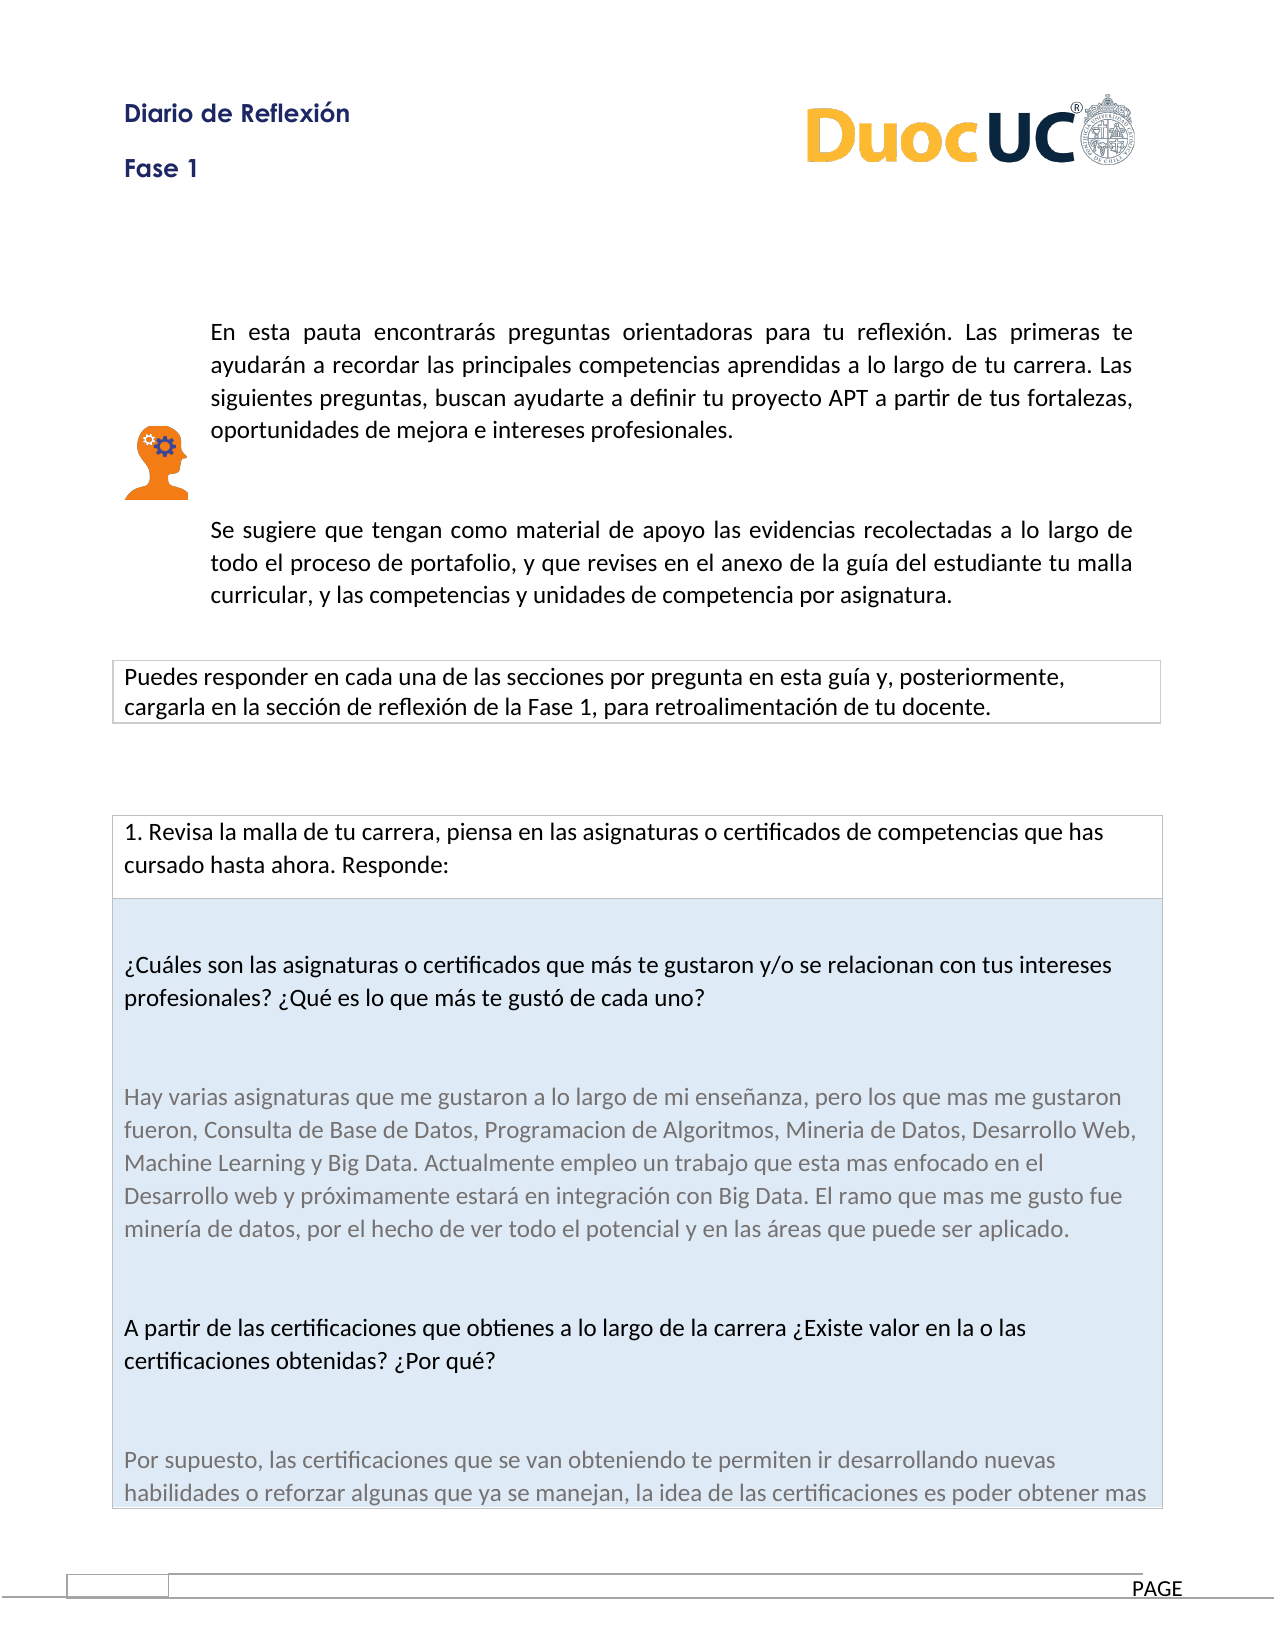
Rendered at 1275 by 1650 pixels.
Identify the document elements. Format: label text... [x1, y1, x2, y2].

picture [123, 426, 188, 500]
table_header Puedes responder en cada una de las secciones por pregunta en esta guía y, posteriormente, cargarla en la sección de reflexión de la Fase 1, para retroalimentación de tu docente. [114, 661, 1160, 722]
table_header [112, 316, 199, 629]
table_header 1. Revisa la malla de tu carrera, piensa en las asignaturas o certificados de competencias que has cursado hasta ahora. Responde: [113, 816, 1162, 898]
picture [807, 94, 1135, 165]
table_header En esta pauta encontrarás preguntas orientadoras para tu reflexión. Las primeras te ayudarán a recordar las principales competencias aprendidas a lo largo de tu carrera. Las siguientes preguntas, buscan ayudarte a definir tu proyecto APT a partir de tus fortalezas, oportunidades de mejora e intereses profesionales. Se sugiere que tengan como material de apoyo las evidencias recolectadas a lo largo de todo el proceso de portafolio, y que revises en el anexo de la guía del estudiante tu malla curricular, y las competencias y unidades de competencia por asignatura. [199, 316, 1146, 629]
